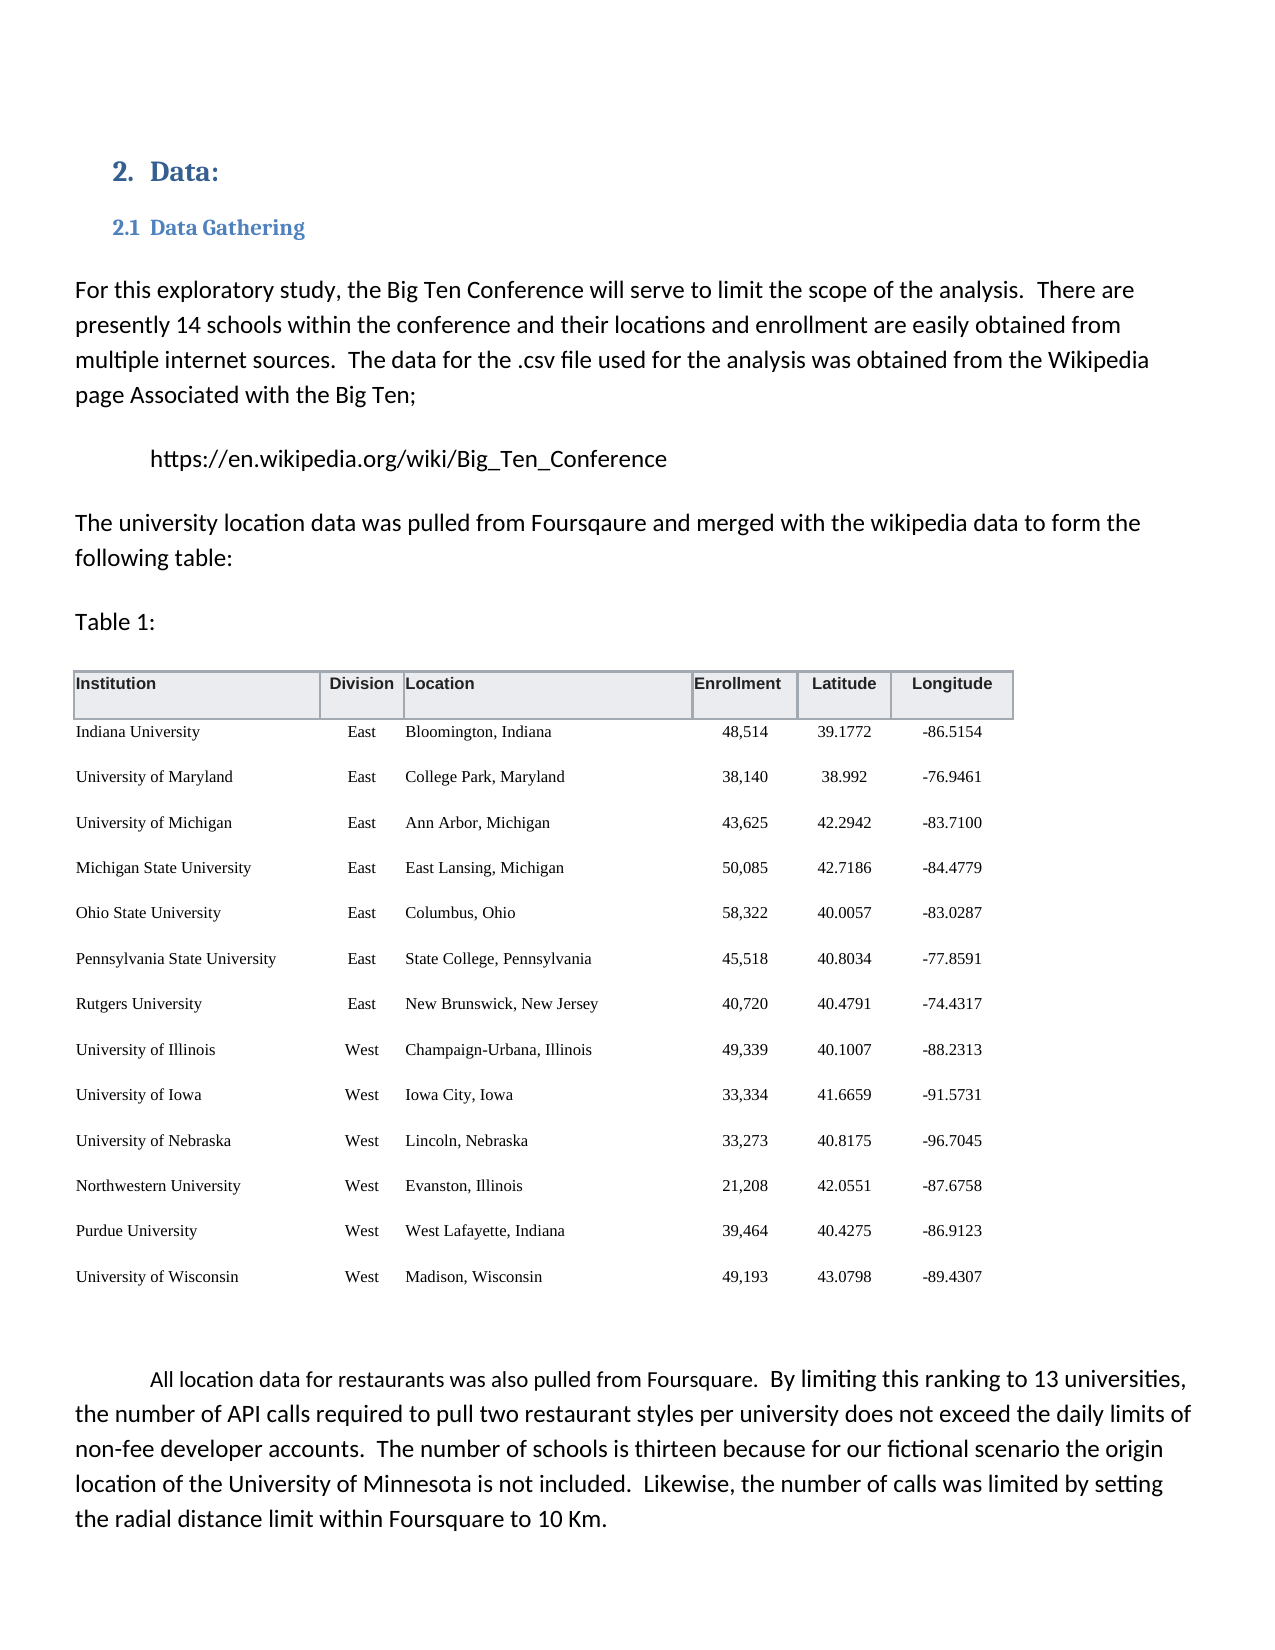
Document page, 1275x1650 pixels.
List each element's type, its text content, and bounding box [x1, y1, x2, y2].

table_cell Pennsylvania State University [74, 947, 320, 992]
table_cell East Lansing, Michigan [404, 856, 692, 902]
table_cell 41.6659 [798, 1083, 891, 1129]
table_cell -83.0287 [891, 902, 1013, 947]
table_cell 39,464 [693, 1220, 797, 1265]
table_cell 42.0551 [798, 1174, 891, 1219]
table_cell -84.4779 [891, 856, 1013, 902]
table_cell University of Nebraska [74, 1129, 320, 1174]
table_cell 49,193 [693, 1265, 797, 1310]
table_cell Ohio State University [74, 902, 320, 947]
table_cell -89.4307 [891, 1265, 1013, 1310]
text Table 1: [75, 606, 1200, 637]
subtitle 2.1 Data Gathering [75, 214, 1200, 241]
table_cell State College, Pennsylvania [404, 947, 692, 992]
table_cell 38.992 [798, 765, 891, 811]
table_cell Columbus, Ohio [404, 902, 692, 947]
table_cell 40.4275 [798, 1220, 891, 1265]
table_cell Ann Arbor, Michigan [404, 811, 692, 856]
table_cell Bloomington, Indiana [404, 720, 692, 765]
table_cell Champaign-Urbana, Illinois [404, 1038, 692, 1083]
table_cell University of Maryland [74, 765, 320, 811]
table_cell University of Michigan [74, 811, 320, 856]
text For this exploratory study, the Big Ten Conference will serve to limit the scope of the analysis. There are presently 14 schools within the conference and their locations and enrollment are easily obtained from multiple internet sources. The data for the .csv file used for the analysis was obtained from the Wikipedia page Associated with the Big Ten; [75, 274, 1200, 409]
table_cell West [320, 1220, 404, 1265]
table_cell East [320, 947, 404, 992]
table_cell 58,322 [693, 902, 797, 947]
subtitle Data: [112, 155, 1200, 188]
table_cell West [320, 1174, 404, 1219]
table_cell 43.0798 [798, 1265, 891, 1310]
table_cell Rutgers University [74, 993, 320, 1038]
table_cell -83.7100 [891, 811, 1013, 856]
table_cell 42.2942 [798, 811, 891, 856]
table_cell 43,625 [693, 811, 797, 856]
table_cell 40,720 [693, 993, 797, 1038]
table_cell 49,339 [693, 1038, 797, 1083]
table_header Division [321, 673, 403, 718]
table_header Enrollment [694, 673, 796, 718]
table_cell 21,208 [693, 1174, 797, 1219]
table_cell East [320, 856, 404, 902]
table_header Location [405, 673, 691, 718]
table_cell West [320, 1129, 404, 1174]
table_cell -86.9123 [891, 1220, 1013, 1265]
table_header Latitude [799, 673, 890, 718]
table_cell -76.9461 [891, 765, 1013, 811]
table_cell New Brunswick, New Jersey [404, 993, 692, 1038]
table_cell -74.4317 [891, 993, 1013, 1038]
table_cell West [320, 1265, 404, 1310]
table_cell University of Wisconsin [74, 1265, 320, 1310]
table_cell East [320, 902, 404, 947]
text All location data for restaurants was also pulled from Foursquare. By limiting this ranking to 13 universities, the number of API calls required to pull two restaurant styles per university does not exceed the daily limits of non-fee developer accounts. The number of schools is thirteen because for our fictional scenario the origin location of the University of Minnesota is not included. Likewise, the number of calls was limited by setting the radial distance limit within Foursquare to 10 Km. [75, 1363, 1200, 1534]
table_cell East [320, 765, 404, 811]
table_cell East [320, 720, 404, 765]
table_cell University of Illinois [74, 1038, 320, 1083]
table_cell -96.7045 [891, 1129, 1013, 1174]
table_cell -86.5154 [891, 720, 1013, 765]
table_cell 39.1772 [798, 720, 891, 765]
table_cell East [320, 993, 404, 1038]
text The university location data was pulled from Foursqaure and merged with the wikipedia data to form the following table: [75, 507, 1200, 573]
table_cell 40.1007 [798, 1038, 891, 1083]
table_cell 33,334 [693, 1083, 797, 1129]
table_header Institution [75, 673, 319, 718]
table_cell 40.8034 [798, 947, 891, 992]
table_cell University of Iowa [74, 1083, 320, 1129]
table_cell 40.4791 [798, 993, 891, 1038]
text https://en.wikipedia.org/wiki/Big_Ten_Conference [75, 443, 1200, 473]
table_cell -88.2313 [891, 1038, 1013, 1083]
table_cell -91.5731 [891, 1083, 1013, 1129]
table_cell 48,514 [693, 720, 797, 765]
table_cell West [320, 1038, 404, 1083]
table_cell Iowa City, Iowa [404, 1083, 692, 1129]
table_cell Purdue University [74, 1220, 320, 1265]
table_cell East [320, 811, 404, 856]
table_cell -87.6758 [891, 1174, 1013, 1219]
table_cell 33,273 [693, 1129, 797, 1174]
table_header Longitude [892, 673, 1012, 718]
table_cell Michigan State University [74, 856, 320, 902]
table_cell Northwestern University [74, 1174, 320, 1219]
table_cell College Park, Maryland [404, 765, 692, 811]
table_cell 45,518 [693, 947, 797, 992]
table_cell West [320, 1083, 404, 1129]
table_cell 40.0057 [798, 902, 891, 947]
table_cell 42.7186 [798, 856, 891, 902]
table_cell Lincoln, Nebraska [404, 1129, 692, 1174]
table_cell 50,085 [693, 856, 797, 902]
table_cell Madison, Wisconsin [404, 1265, 692, 1310]
table_cell Evanston, Illinois [404, 1174, 692, 1219]
table_cell 40.8175 [798, 1129, 891, 1174]
table_cell Indiana University [74, 720, 320, 765]
table_cell 38,140 [693, 765, 797, 811]
table_cell -77.8591 [891, 947, 1013, 992]
table_cell West Lafayette, Indiana [404, 1220, 692, 1265]
